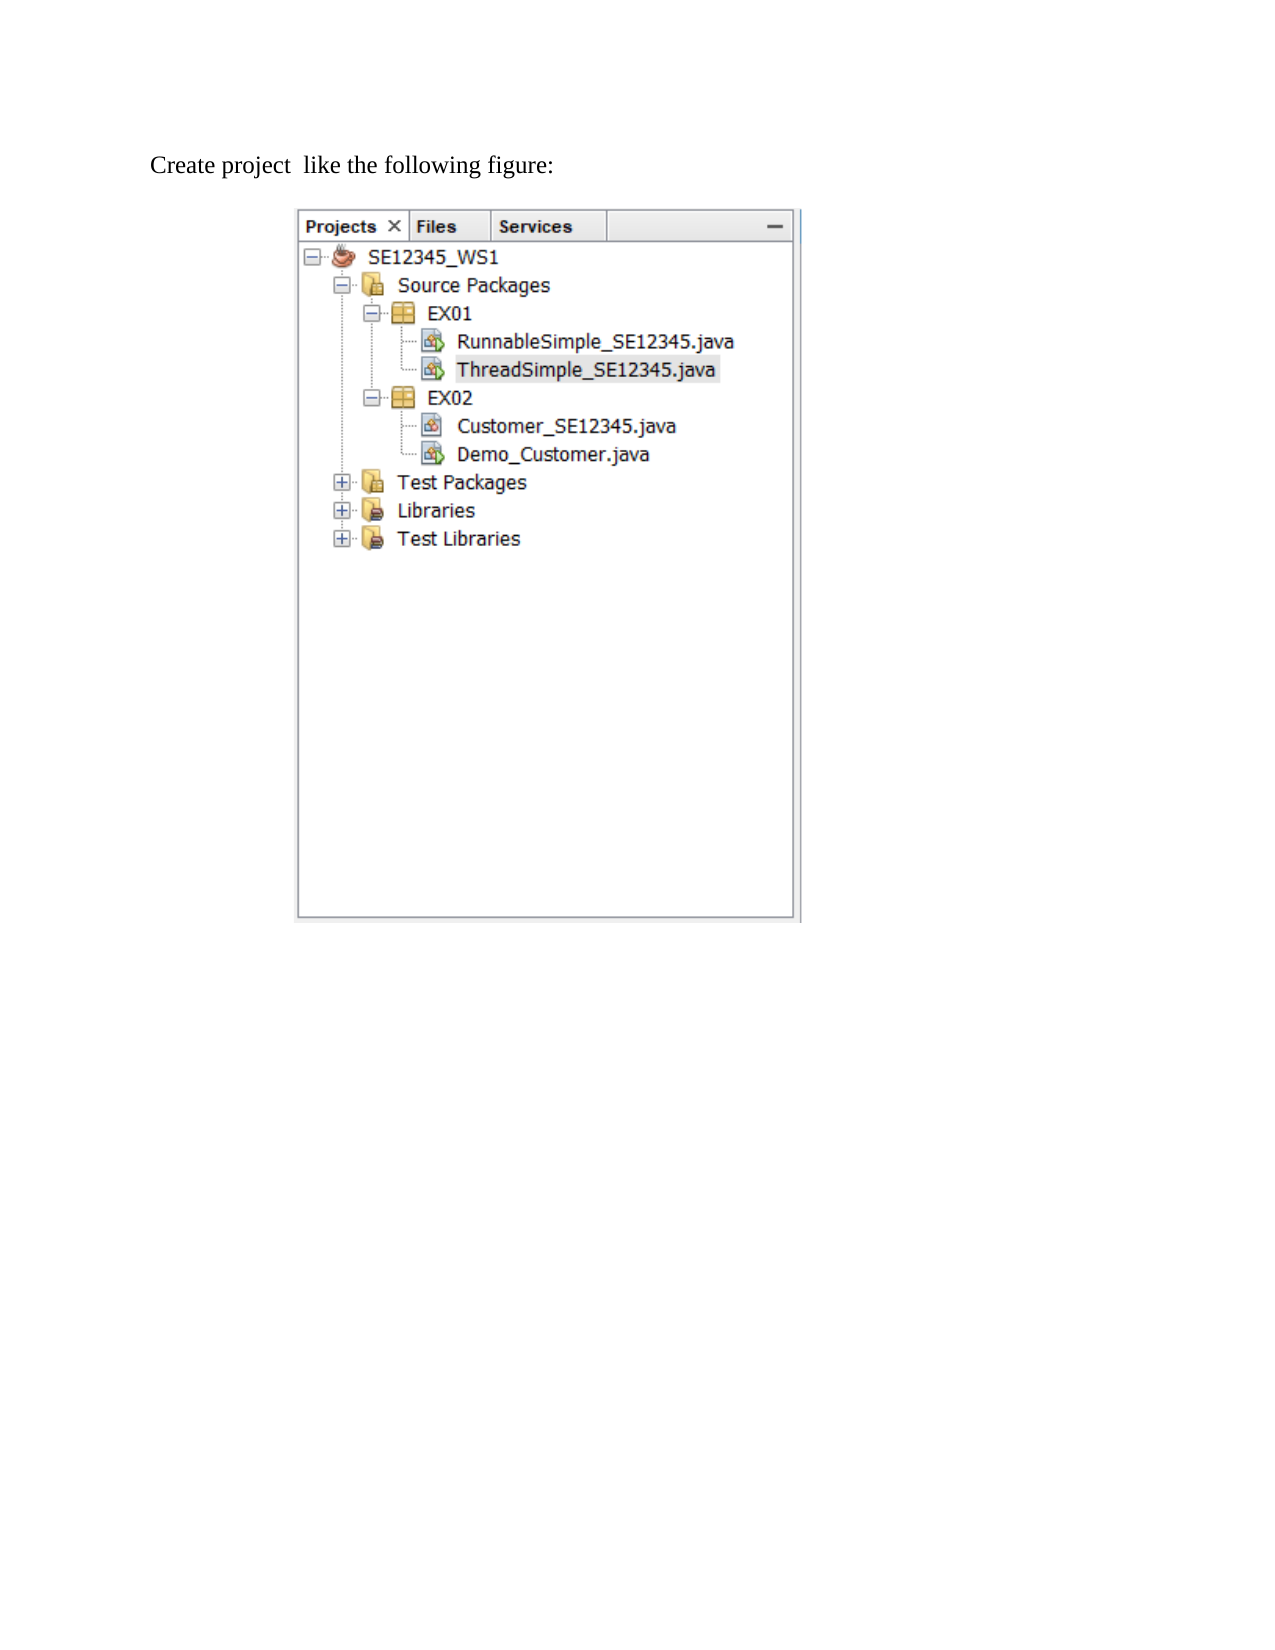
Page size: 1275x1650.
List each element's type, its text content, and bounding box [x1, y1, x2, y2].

picture [293, 208, 802, 923]
text Create project like the following figure: [150, 150, 1125, 179]
